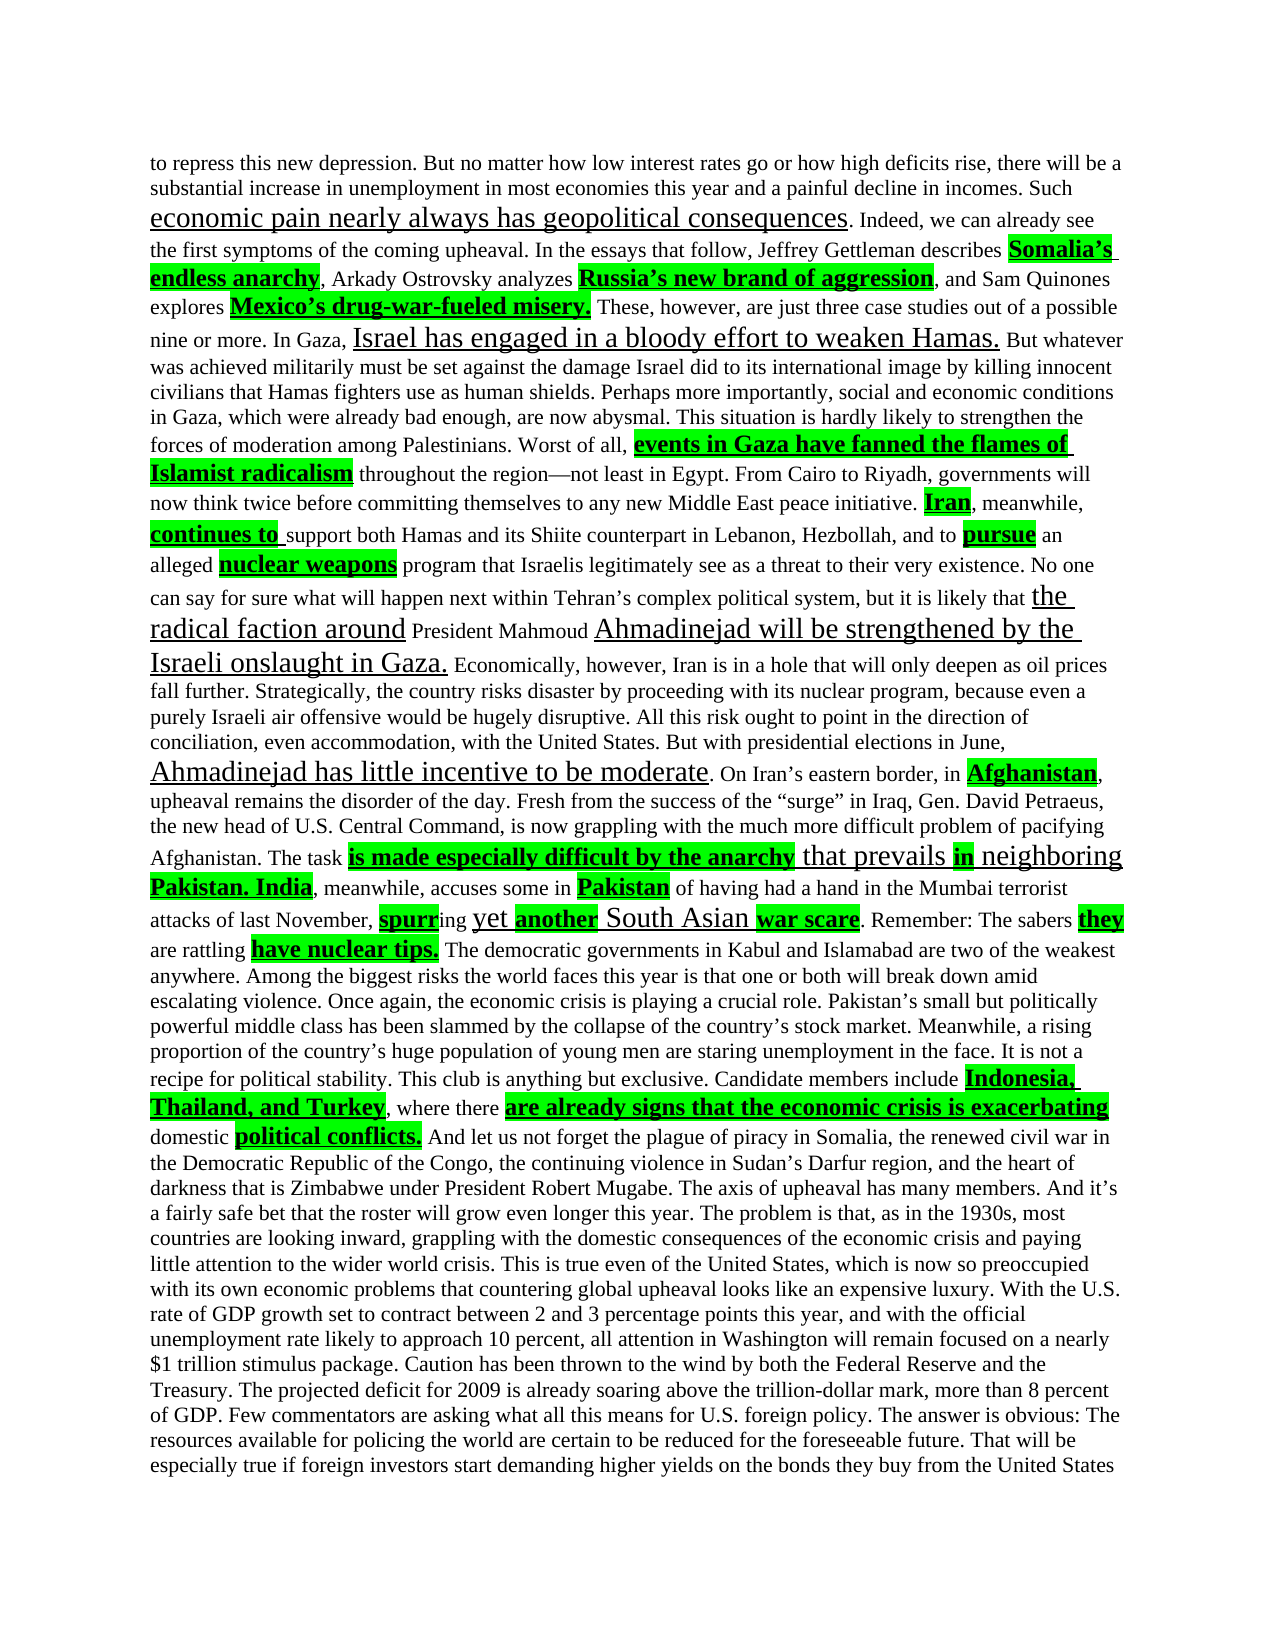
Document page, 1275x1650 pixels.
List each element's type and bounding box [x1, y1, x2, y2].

text [150, 150, 1125, 1477]
